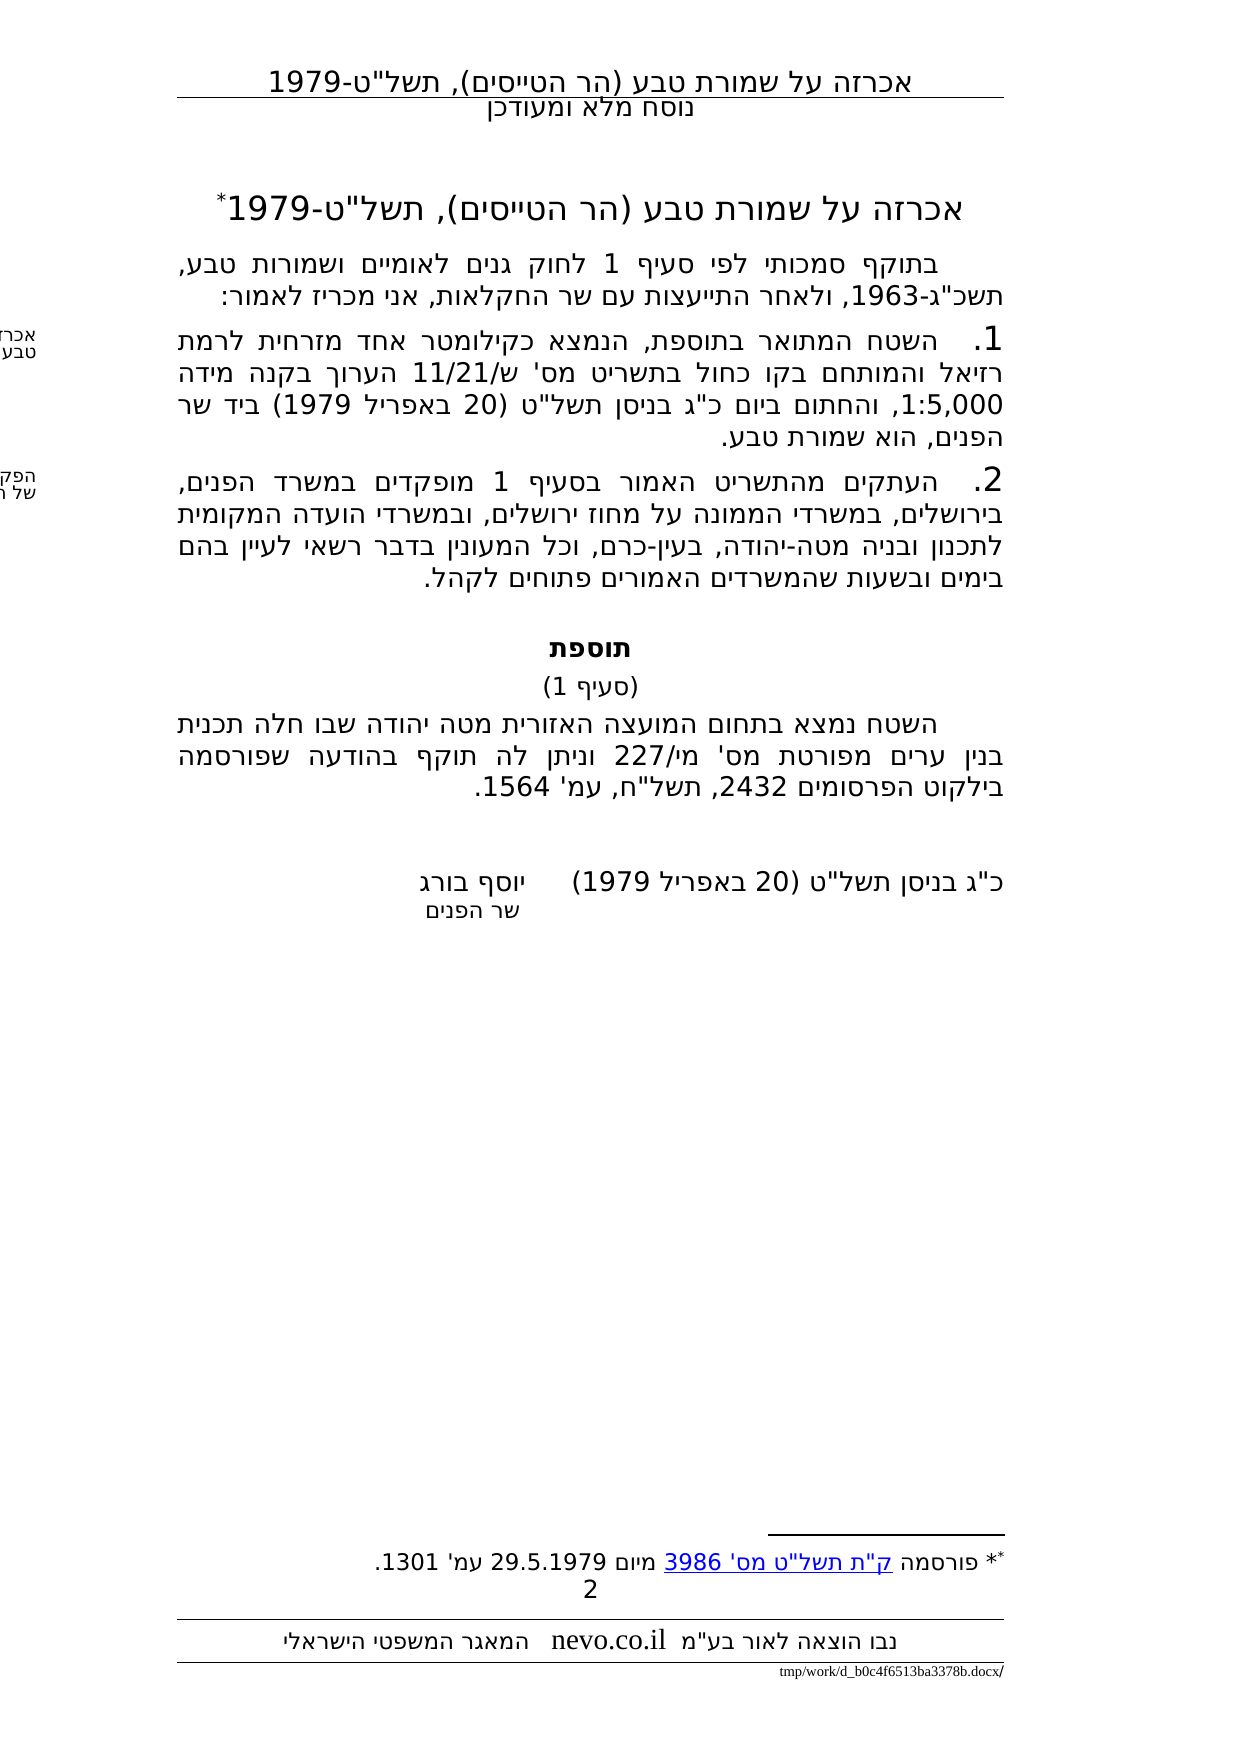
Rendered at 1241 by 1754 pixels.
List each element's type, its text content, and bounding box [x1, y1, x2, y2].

text 1. השטח המתואר בתוספת, הנמצא כקילומטר אחד מזרחית לרמת רזיאל והמותחם בקו כחול בתשריט מס' ש/11/21 הערוך בקנה מידה 1:5,000, והחתום ביום כ"ג בניסן תשל"ט (20 באפריל 1979) ביד שר הפנים, הוא שמורת טבע. [177, 319, 1004, 452]
text שר הפנים [177, 898, 1004, 924]
text 2. העתקים מהתשריט האמור בסעיף 1 מופקדים במשרד הפנים, בירושלים, במשרדי הממונה על מחוז ירושלים, ובמשרדי הועדה המקומית לתכנון ובניה מטה-יהודה, בעין-כרם, וכל המעונין בדבר רשאי לעיין בהם בימים ובשעות שהמשרדים האמורים פתוחים לקהל. [177, 460, 1004, 593]
text תוספת [177, 633, 1004, 664]
text אכרזה על שמורת טבע (הר הטייסים), תשל"ט-1979* [177, 189, 1004, 228]
text השטח נמצא בתחום המועצה האזורית מטה יהודה שבו חלה תכנית בנין ערים מפורטת מס' מי/227 וניתן לה תוקף בהודעה שפורסמה בילקוט הפרסומים 2432, תשל"ח, עמ' 1564. [177, 708, 1004, 803]
text כ"ג בניסן תשל"ט (20 באפריל 1979) יוסף בורג [177, 866, 1004, 898]
text בתוקף סמכותי לפי סעיף 1 לחוק גנים לאומיים ושמורות טבע, תשכ"ג-1963, ולאחר התייעצות עם שר החקלאות, אני מכריז לאמור: [177, 248, 1004, 311]
text (סעיף 1) [177, 672, 1004, 701]
